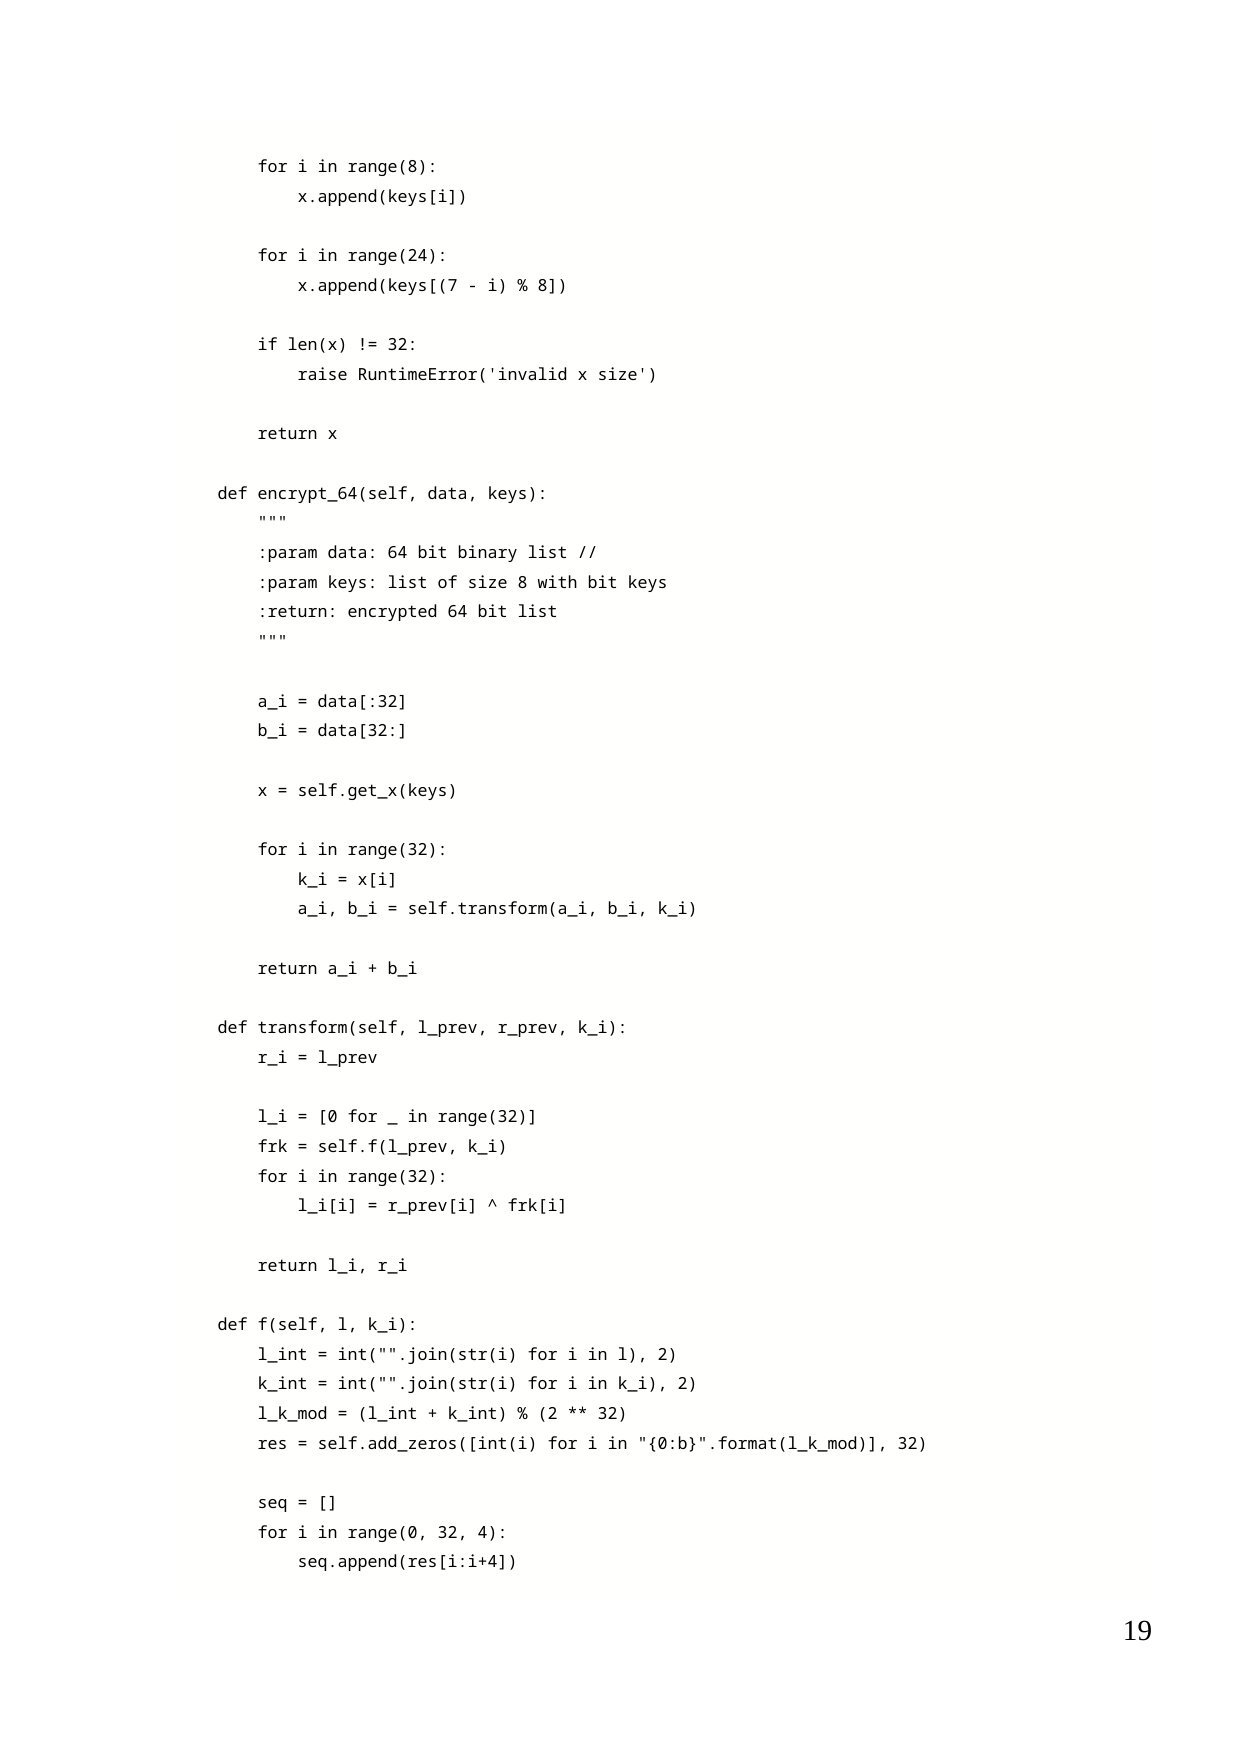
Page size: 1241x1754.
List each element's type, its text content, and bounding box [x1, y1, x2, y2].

text seq = [] [177, 1484, 1152, 1513]
text l_i = [0 for _ in range(32)] [177, 1098, 1152, 1127]
text raise RuntimeError('invalid x size') [177, 356, 1152, 385]
text b_i = data[32:] [177, 712, 1152, 742]
text for i in range(0, 32, 4): [177, 1513, 1152, 1543]
text seq.append(res[i:i+4]) [177, 1543, 1152, 1573]
text for i in range(8): [177, 148, 1152, 177]
text :return: encrypted 64 bit list [177, 593, 1152, 623]
text :param keys: list of size 8 with bit keys [177, 563, 1152, 593]
text x.append(keys[i]) [177, 177, 1152, 207]
text k_int = int("".join(str(i) for i in k_i), 2) [177, 1365, 1152, 1395]
text l_int = int("".join(str(i) for i in l), 2) [177, 1335, 1152, 1365]
text def f(self, l, k_i): [177, 1306, 1152, 1335]
text k_i = x[i] [177, 860, 1152, 890]
text x = self.get_x(keys) [177, 771, 1152, 801]
text for i in range(32): [177, 831, 1152, 860]
text def transform(self, l_prev, r_prev, k_i): [177, 1009, 1152, 1038]
text :param data: 64 bit binary list // [177, 534, 1152, 563]
text if len(x) != 32: [177, 326, 1152, 356]
text """ [177, 623, 1152, 652]
text res = self.add_zeros([int(i) for i in "{0:b}".format(l_k_mod)], 32) [177, 1424, 1152, 1454]
text return x [177, 415, 1152, 445]
text frk = self.f(l_prev, k_i) [177, 1127, 1152, 1157]
text r_i = l_prev [177, 1038, 1152, 1068]
text """ [177, 504, 1152, 534]
text a_i = data[:32] [177, 682, 1152, 712]
text return a_i + b_i [177, 949, 1152, 979]
text l_k_mod = (l_int + k_int) % (2 ** 32) [177, 1395, 1152, 1424]
text return l_i, r_i [177, 1246, 1152, 1276]
text def encrypt_64(self, data, keys): [177, 474, 1152, 504]
text for i in range(24): [177, 237, 1152, 267]
text x.append(keys[(7 - i) % 8]) [177, 267, 1152, 296]
text l_i[i] = r_prev[i] ^ frk[i] [177, 1187, 1152, 1217]
text for i in range(32): [177, 1157, 1152, 1187]
text a_i, b_i = self.transform(a_i, b_i, k_i) [177, 890, 1152, 920]
